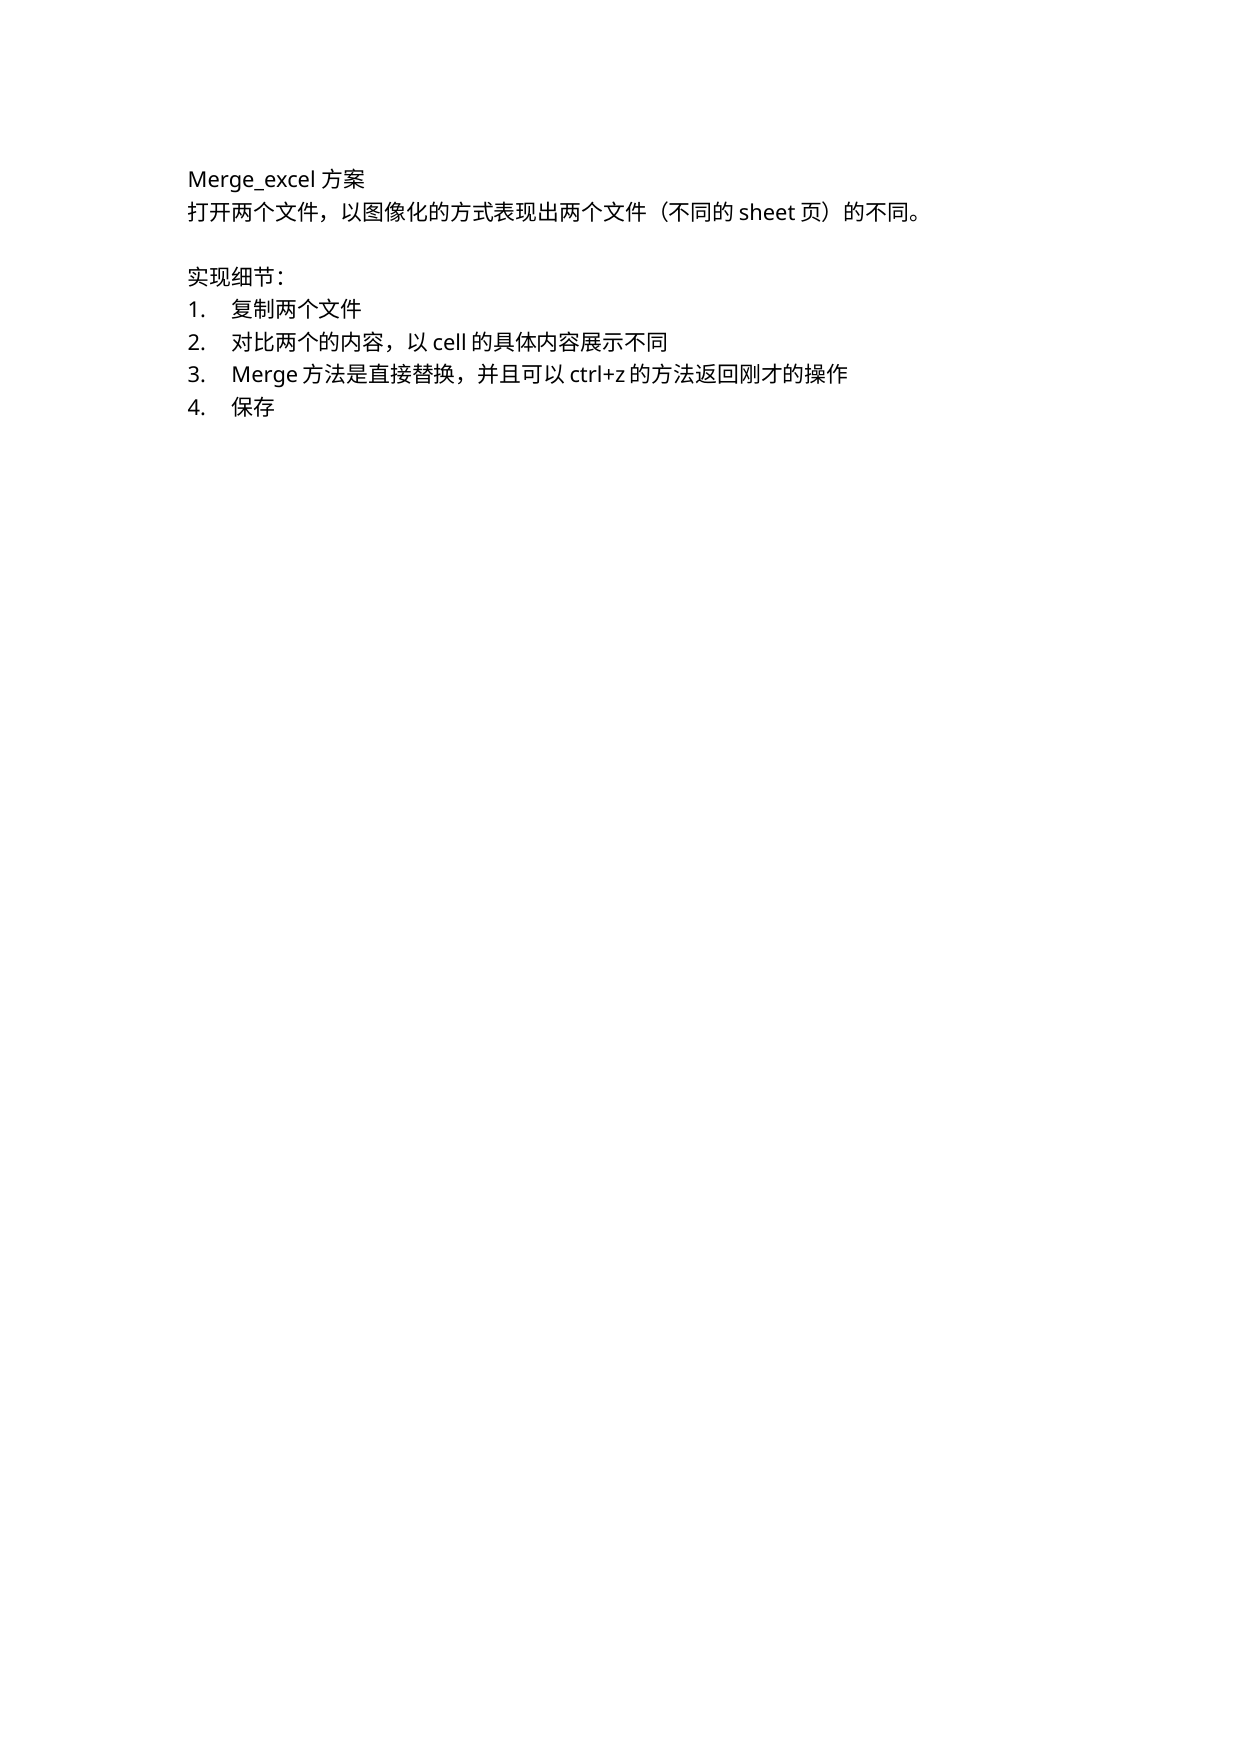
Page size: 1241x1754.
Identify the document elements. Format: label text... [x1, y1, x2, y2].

text 实现细节： [187, 259, 1053, 292]
text 打开两个文件，以图像化的方式表现出两个文件（不同的sheet页）的不同。 [187, 194, 1053, 227]
list 对比两个的内容，以cell的具体内容展示不同 [187, 324, 1053, 357]
text Merge_excel 方案 [187, 162, 1053, 194]
list 复制两个文件 [187, 292, 1053, 324]
list 保存 [187, 389, 1053, 422]
list Merge方法是直接替换，并且可以ctrl+z的方法返回刚才的操作 [187, 357, 1053, 389]
